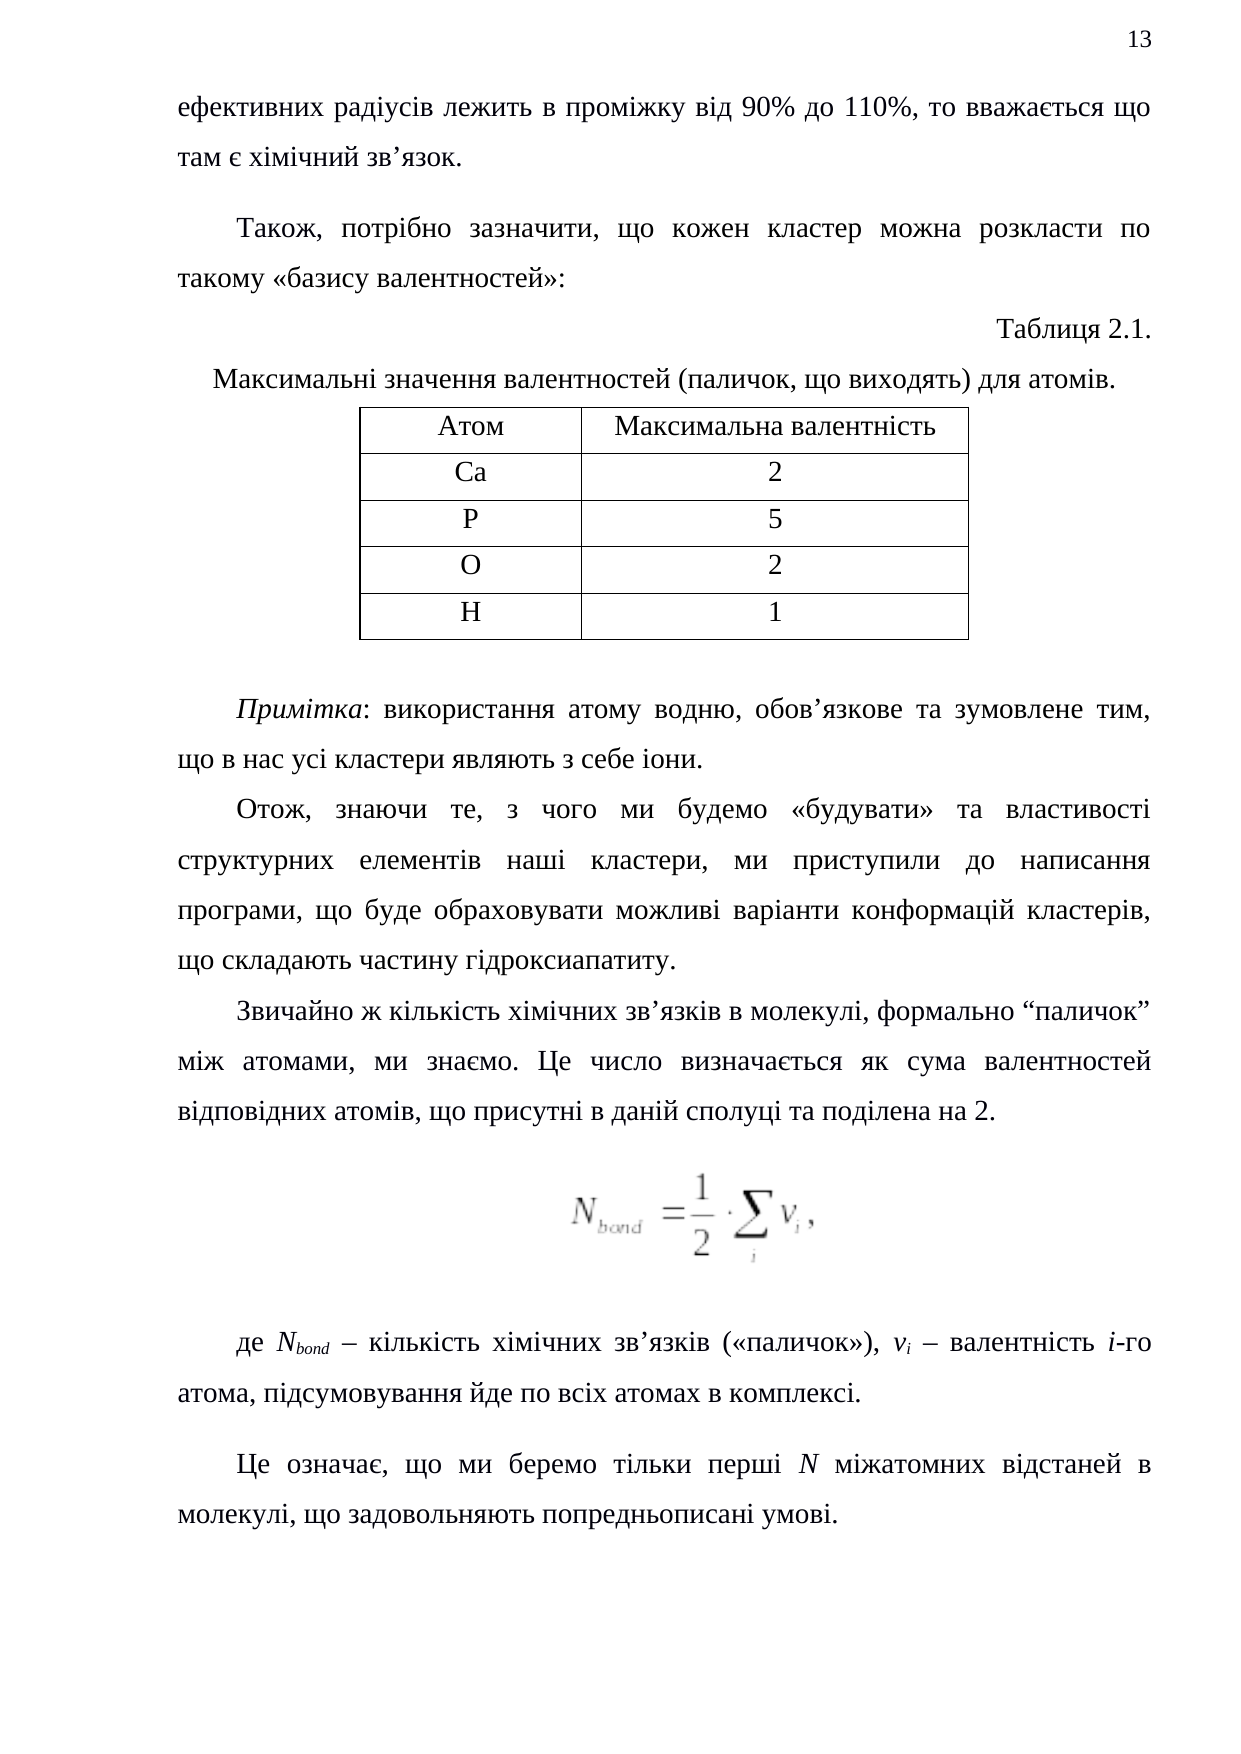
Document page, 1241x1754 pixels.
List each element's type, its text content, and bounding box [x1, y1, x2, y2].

table_header Таблиця 2.1. Максимальні значення валентностей (паличок, що виходять) для атомів. [166, 311, 1163, 407]
text Це означає, що ми беремо тільки перші N міжатомних відстаней в молекулі, що задовольняють попредньописані умові. [177, 1446, 1152, 1530]
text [177, 89, 1152, 172]
text Примітка: використання атому водню, обов’язкове та зумовлене тим, що в нас усі кластери являють з себе іони. [177, 691, 1152, 775]
text Також, потрібно зазначити, що кожен кластер можна розкласти по такому «базису валентностей»: [177, 210, 1152, 294]
text де Nbond – кількість хімічних зв’язків («паличок»), νi – валентність і-го атома, підсумовування йде по всіх атомах в комплексі. [177, 1324, 1152, 1408]
text Отож, знаючи те, з чого ми будемо «будувати» та властивості структурних елементів наші кластери, ми приступили до написання програми, що буде обраховувати можливі варіанти конформацій кластерів, що складають частину гідроксиапатиту. [177, 791, 1152, 976]
text Звичайно ж кількість хімічних зв’язків в молекулі, формально “паличок” між атомами, ми знаємо. Це число визначається як сума валентностей відповідних атомів, що присутні в даній сполуці та поділена на 2. [177, 993, 1152, 1127]
table_cell [166, 407, 1163, 641]
